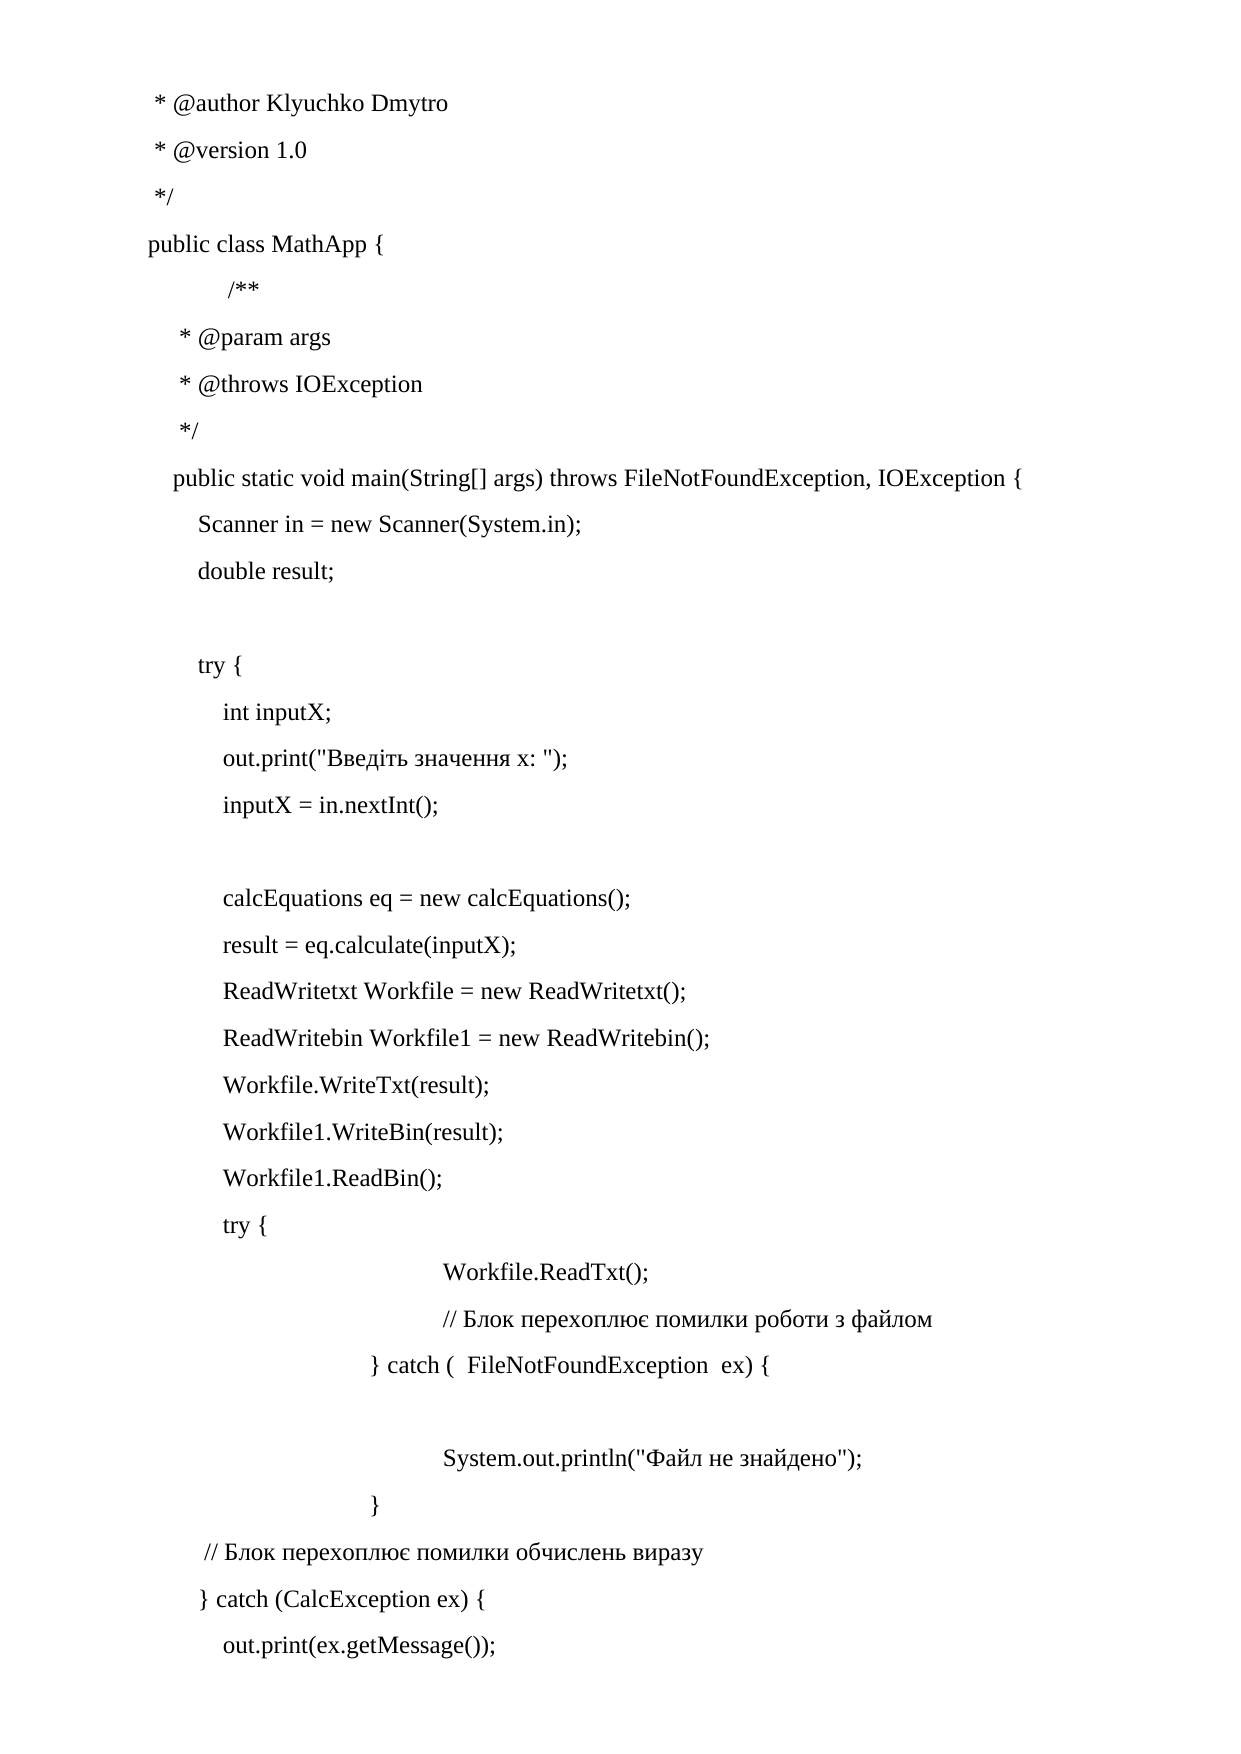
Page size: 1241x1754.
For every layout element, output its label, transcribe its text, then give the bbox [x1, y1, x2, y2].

text */ [148, 416, 1152, 445]
text public class MathApp { [148, 229, 1152, 258]
text out.print(ex.getMessage()); [148, 1631, 1152, 1659]
text try { [148, 650, 1152, 678]
text // Блок перехоплює помилки роботи з файлом [148, 1304, 1152, 1333]
text // Блок перехоплює помилки обчислень виразу [148, 1537, 1152, 1566]
text * @author Klyuchko Dmytro [148, 88, 1152, 117]
text } [148, 1490, 1152, 1519]
text Scanner in = new Scanner(System.in); [148, 509, 1152, 538]
text out.print("Введіть значення x: "); [148, 743, 1152, 772]
text Workfile.WriteTxt(result); [148, 1070, 1152, 1099]
text } catch (CalcException ex) { [148, 1584, 1152, 1612]
text double result; [148, 556, 1152, 585]
text * @throws IOException [148, 369, 1152, 398]
text Workfile1.WriteBin(result); [148, 1117, 1152, 1146]
text public static void main(String[] args) throws FileNotFoundException, IOException { [148, 463, 1152, 491]
text Workfile.ReadTxt(); [148, 1257, 1152, 1286]
text calcEquations eq = new calcEquations(); [148, 883, 1152, 912]
text System.out.println("Файл не знайдено"); [148, 1443, 1152, 1472]
text try { [148, 1210, 1152, 1239]
text Workfile1.ReadBin(); [148, 1163, 1152, 1192]
text * @param args [148, 322, 1152, 351]
text * @version 1.0 [148, 135, 1152, 164]
text ReadWritetxt Workfile = new ReadWritetxt(); [148, 976, 1152, 1005]
text } catch ( FileNotFoundException ex) { [148, 1351, 1152, 1379]
text ReadWritebin Workfile1 = new ReadWritebin(); [148, 1023, 1152, 1052]
text /** [148, 276, 1152, 304]
text inputX = in.nextInt(); [148, 790, 1152, 819]
text */ [148, 182, 1152, 211]
text int inputX; [148, 697, 1152, 725]
text result = eq.calculate(inputX); [148, 930, 1152, 958]
